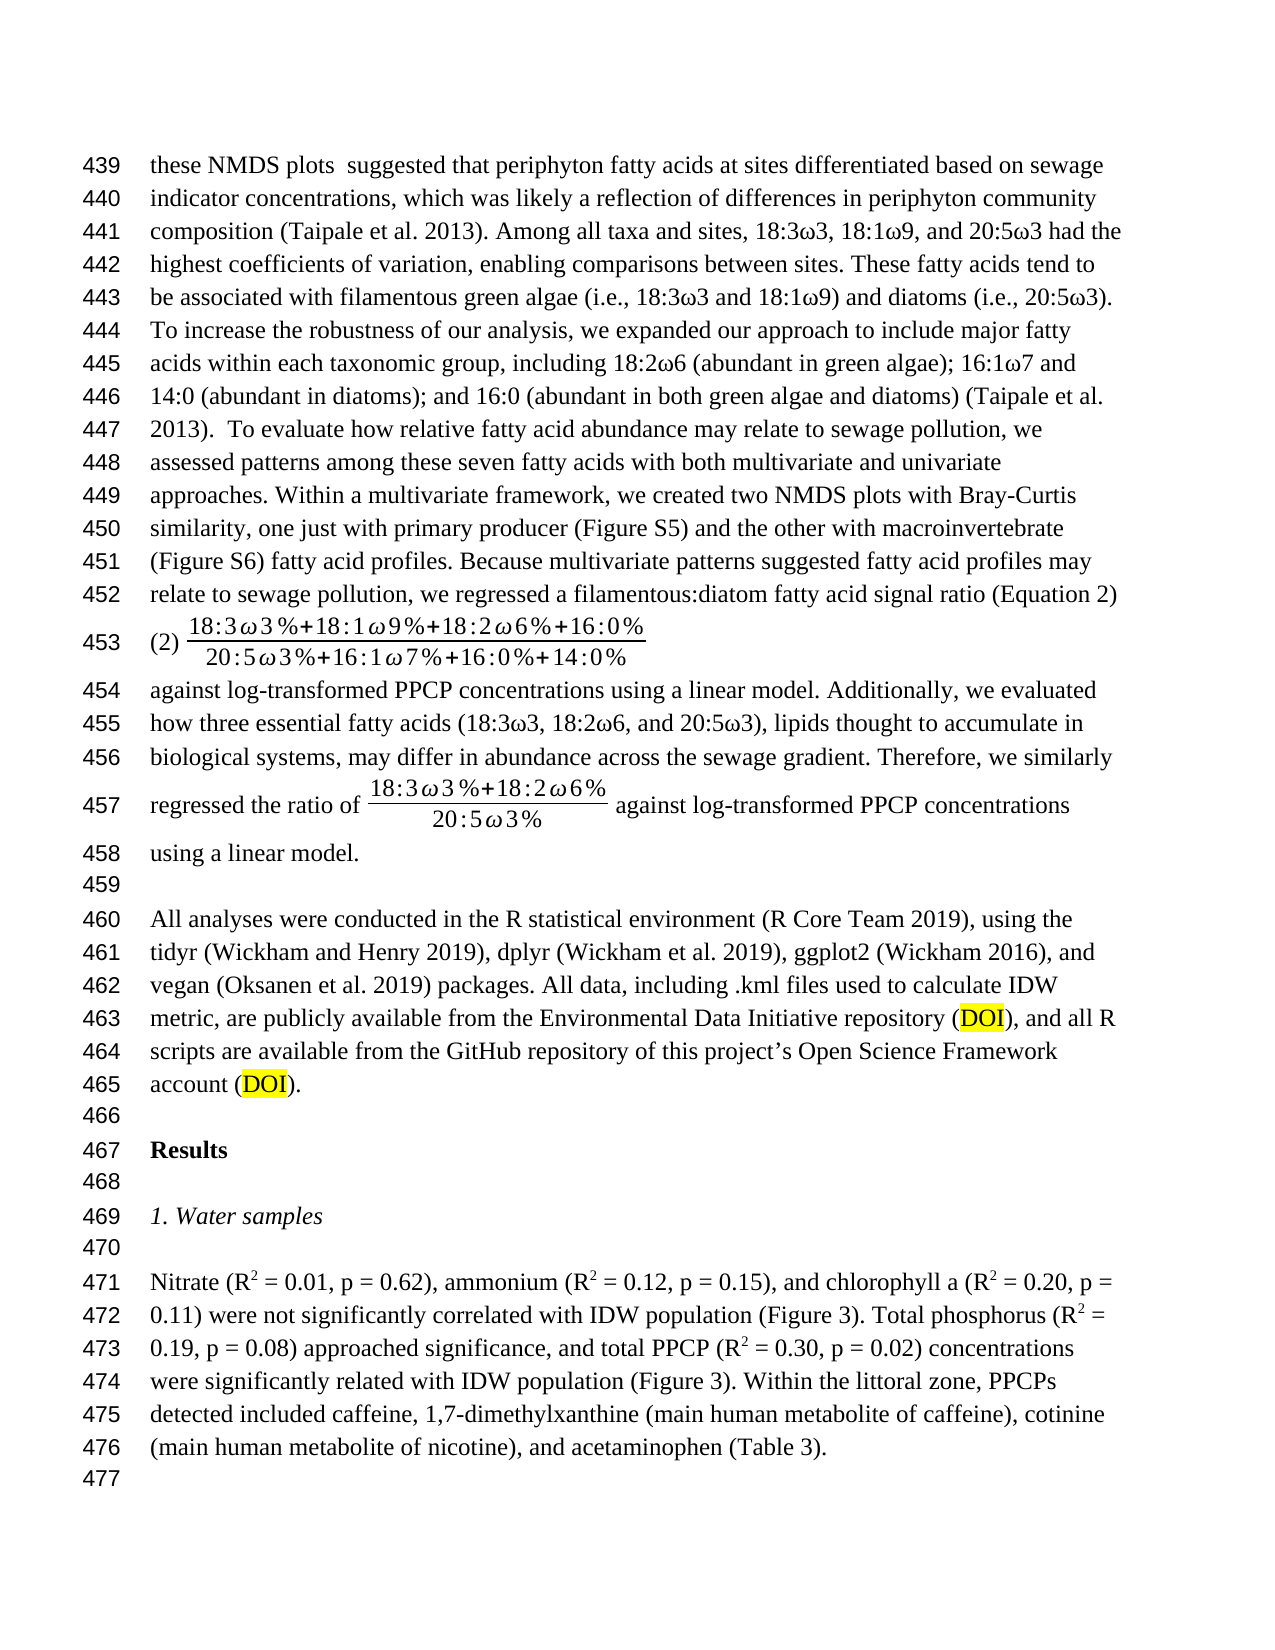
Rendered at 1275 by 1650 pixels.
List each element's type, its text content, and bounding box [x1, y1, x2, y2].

text Results [150, 1135, 1125, 1164]
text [150, 150, 1125, 608]
text All analyses were conducted in the R statistical environment (R Core Team 2019), using the tidyr (Wickham and Henry 2019), dplyr (Wickham et al. 2019), ggplot2 (Wickham 2016), and vegan (Oksanen et al. 2019) packages. All data, including .kml files used to calculate IDW metric, are publicly available from the Environmental Data Initiative repository (DOI), and all R scripts are available from the GitHub repository of this project’s Open Science Framework account (DOI). [150, 904, 1125, 1098]
text 1. Water samples [150, 1201, 1125, 1230]
text Nitrate (R2 = 0.01, p = 0.62), ammonium (R2 = 0.12, p = 0.15), and chlorophyll a (R2 = 0.20, p = 0.11) were not significantly correlated with IDW population (Figure 3). Total phosphorus (R2 = 0.19, p = 0.08) approached significance, and total PPCP (R2 = 0.30, p = 0.02) concentrations were significantly related with IDW population (Figure 3). Within the littoral zone, PPCPs detected included caffeine, 1,7-dimethylxanthine (main human metabolite of caffeine), cotinine (main human metabolite of nicotine), and acetaminophen (Table 3). [150, 1267, 1125, 1461]
text (2) [150, 612, 1125, 671]
text against log-transformed PPCP concentrations using a linear model. Additionally, we evaluated how three essential fatty acids (18:3ω3, 18:2ω6, and 20:5ω3), lipids thought to accumulate in biological systems, may differ in abundance across the sewage gradient. Therefore, we similarly regressed the ratio of against log-transformed PPCP concentrations using a linear model. [150, 676, 1125, 867]
